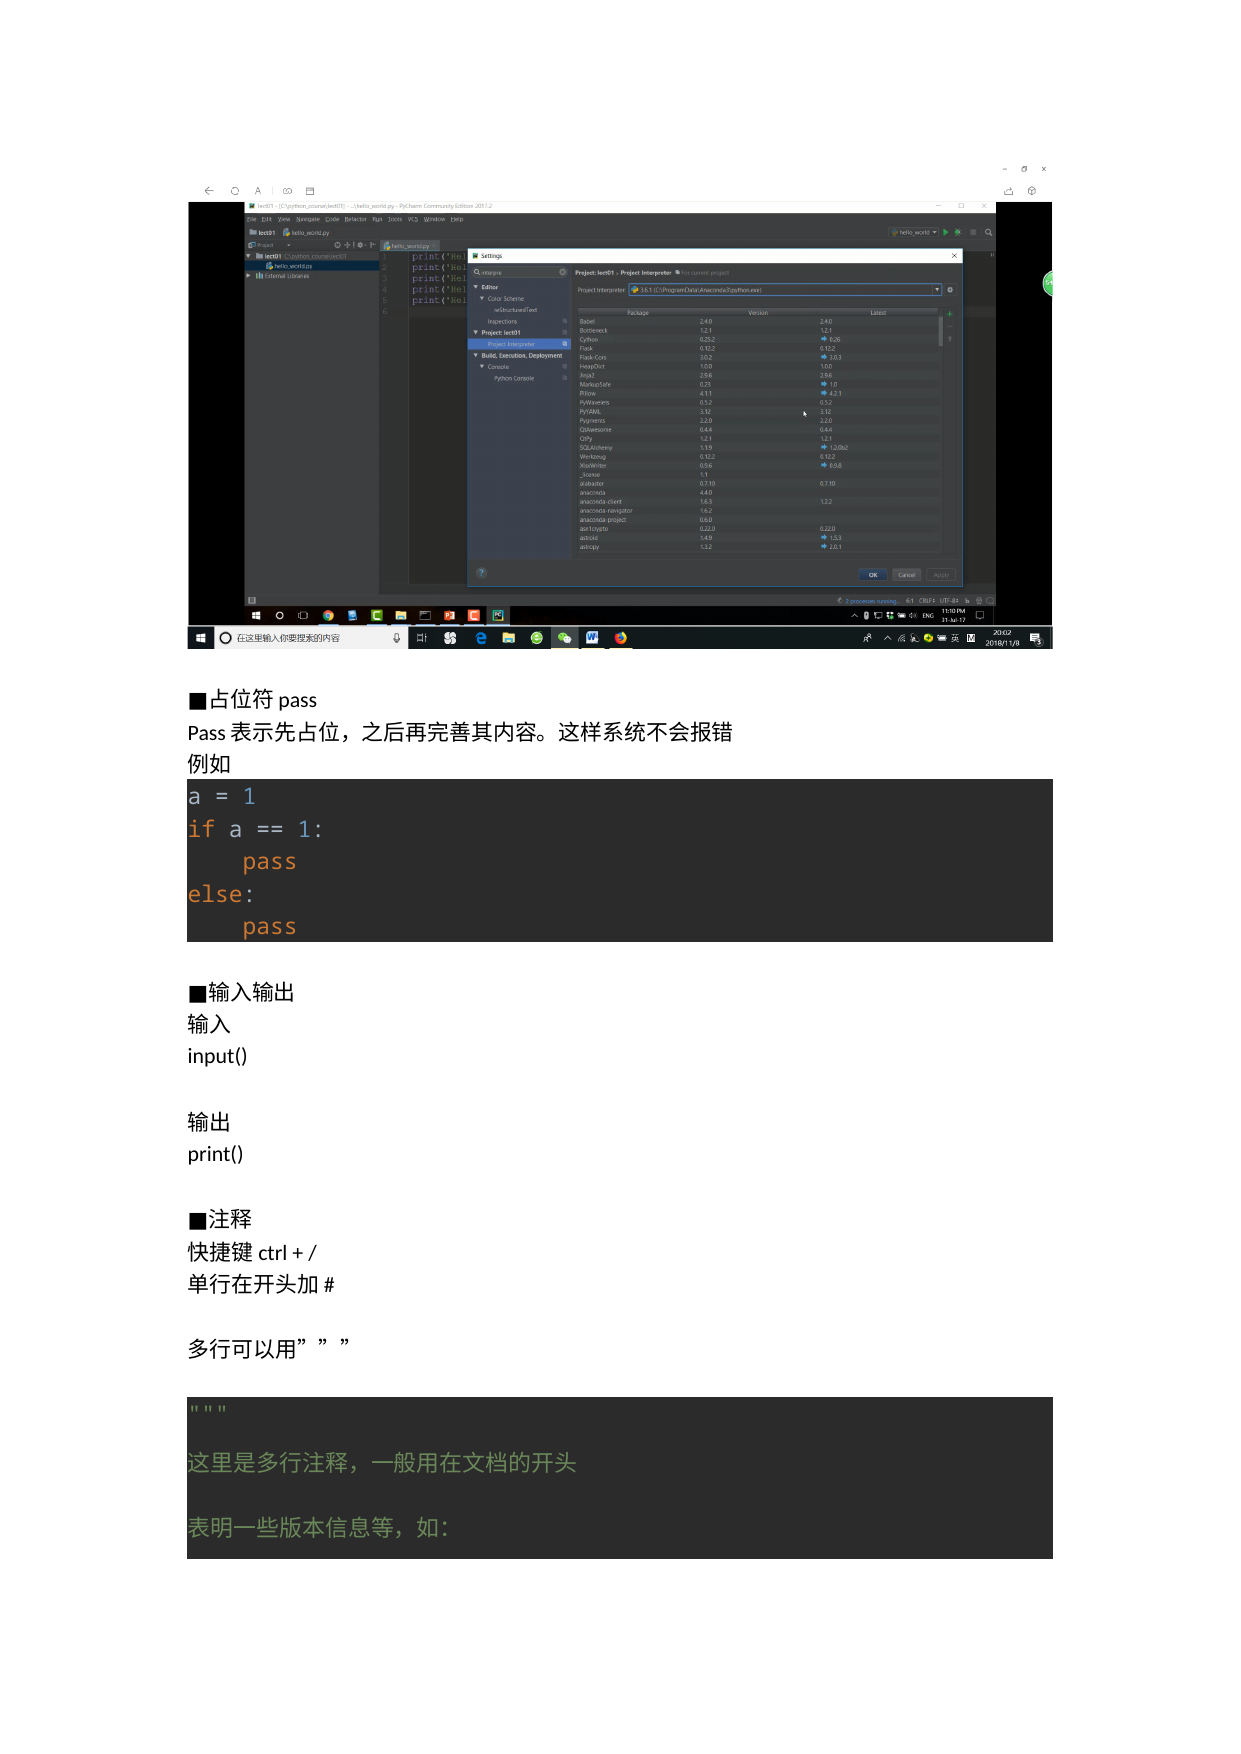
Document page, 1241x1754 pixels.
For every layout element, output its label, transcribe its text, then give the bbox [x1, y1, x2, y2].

text ■输入输出 [187, 974, 1053, 1007]
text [187, 1397, 1053, 1559]
text ■注释 [187, 1202, 1053, 1234]
text 单行在开头加 # [187, 1267, 1053, 1299]
text 输出 [187, 1104, 1053, 1137]
text a = 1 if a == 1: pass else: pass [187, 779, 1053, 942]
text Pass表示先占位，之后再完善其内容。这样系统不会报错 [187, 714, 1053, 747]
text 多行可以用””” [187, 1332, 1053, 1364]
text 输入 [187, 1007, 1053, 1039]
text input() [187, 1039, 1053, 1072]
text 快捷键 ctrl + / [187, 1234, 1053, 1267]
text ■占位符pass [187, 682, 1053, 714]
text 例如 [187, 747, 1053, 779]
text print() [187, 1137, 1053, 1169]
picture [187, 162, 1053, 649]
